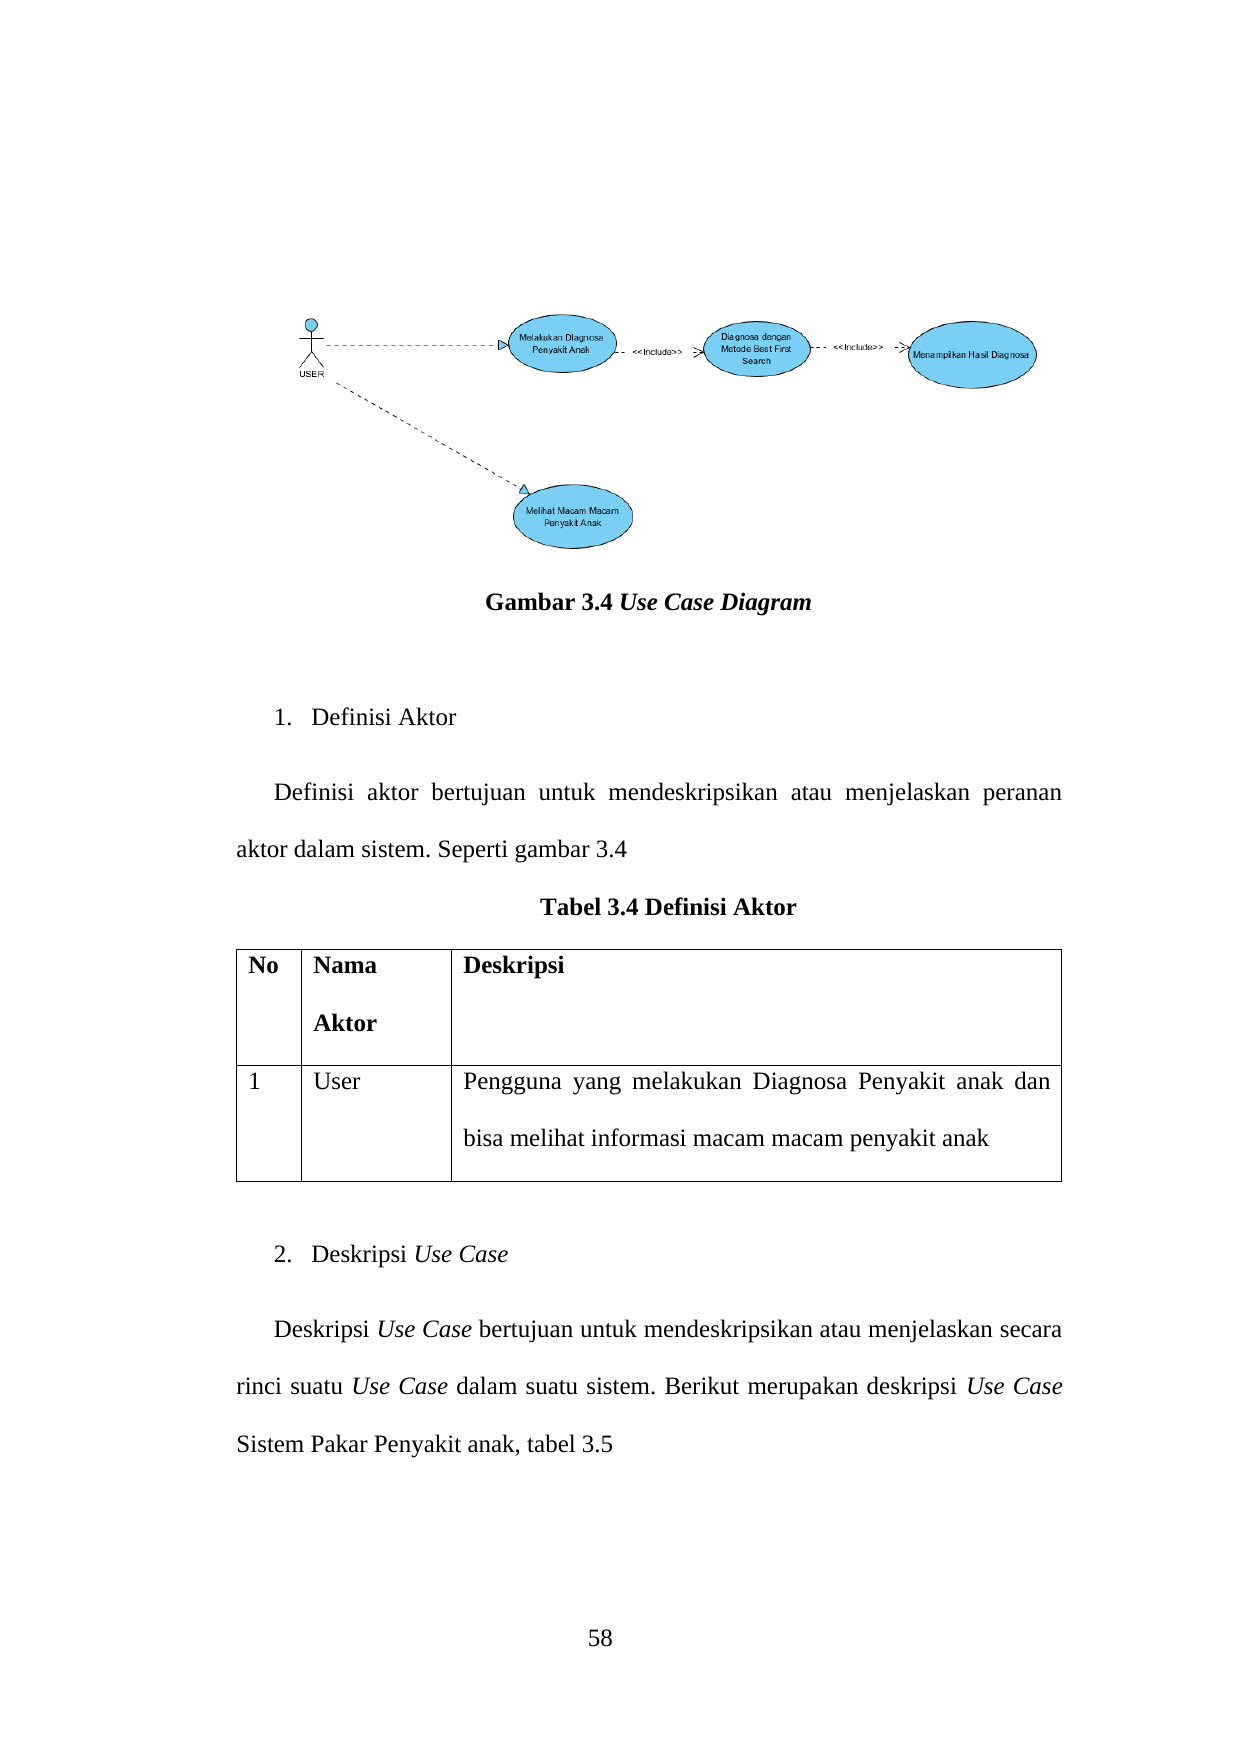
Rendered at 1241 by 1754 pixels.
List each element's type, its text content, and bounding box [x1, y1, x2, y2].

text Tabel 3.4 Definisi Aktor [236, 892, 1063, 920]
table_cell Pengguna yang melakukan Diagnosa Penyakit anak dan bisa melihat informasi macam macam penyakit anak [452, 1066, 1061, 1181]
picture [236, 236, 1063, 559]
text Definisi aktor bertujuan untuk mendeskripsikan atau menjelaskan peranan aktor dalam sistem. Seperti gambar 3.4 [236, 777, 1063, 863]
table_header Nama Aktor [302, 950, 451, 1065]
table_cell User [302, 1066, 451, 1181]
table_header Deskripsi [452, 950, 1061, 1065]
list Deskripsi Use Case [274, 1239, 1063, 1268]
text Deskripsi Use Case bertujuan untuk mendeskripsikan atau menjelaskan secara rinci suatu Use Case dalam suatu sistem. Berikut merupakan deskripsi Use Case Sistem Pakar Penyakit anak, tabel 3.5 [236, 1314, 1063, 1457]
text Gambar 3.4 Use Case Diagram [236, 587, 1063, 616]
table_header No [237, 950, 301, 1065]
table_cell 1 [237, 1066, 301, 1181]
list Definisi Aktor [274, 702, 1063, 731]
